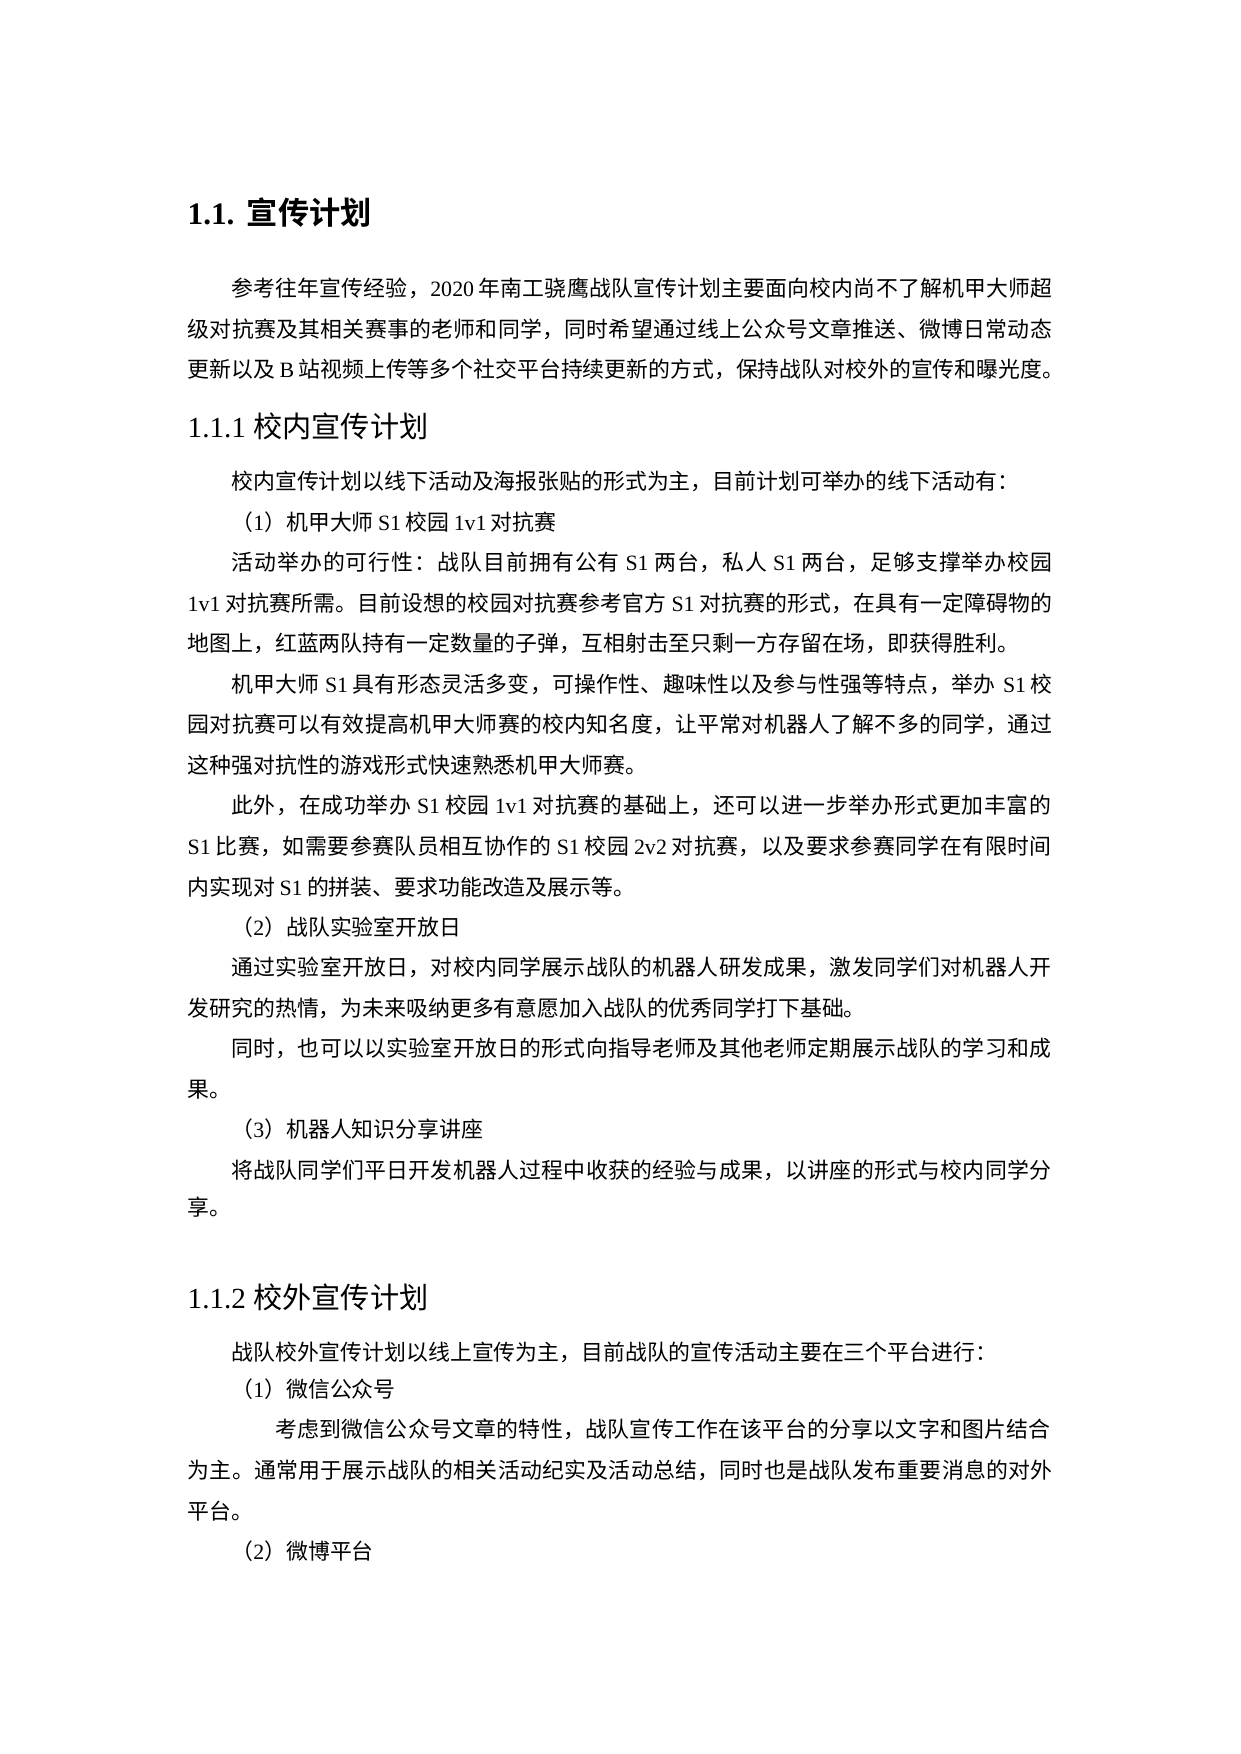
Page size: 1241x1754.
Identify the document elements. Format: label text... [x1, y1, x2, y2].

text （1）机甲大师S1校园1v1对抗赛 [187, 504, 1053, 537]
text 考虑到微信公众号文章的特性，战队宣传工作在该平台的分享以文字和图片结合为主。通常用于展示战队的相关活动纪实及活动总结，同时也是战队发布重要消息的对外平台。 [187, 1412, 1053, 1526]
text 战队校外宣传计划以线上宣传为主，目前战队的宣传活动主要在三个平台进行： [187, 1334, 1053, 1367]
text 此外，在成功举办S1校园1v1对抗赛的基础上，还可以进一步举办形式更加丰富的S1比赛，如需要参赛队员相互协作的S1校园2v2对抗赛，以及要求参赛同学在有限时间内实现对S1的拼装、要求功能改造及展示等。 [187, 788, 1053, 902]
text 参考往年宣传经验，2020年南工骁鹰战队宣传计划主要面向校内尚不了解机甲大师超级对抗赛及其相关赛事的老师和同学，同时希望通过线上公众号文章推送、微博日常动态更新以及B站视频上传等多个社交平台持续更新的方式，保持战队对校外的宣传和曝光度。 [187, 271, 1053, 384]
text （2）微博平台 [187, 1534, 1053, 1566]
text 同时，也可以以实验室开放日的形式向指导老师及其他老师定期展示战队的学习和成果。 [187, 1031, 1053, 1104]
text 1.1.2 校外宣传计划 [187, 1263, 1053, 1328]
text 活动举办的可行性：战队目前拥有公有S1两台，私人S1两台，足够支撑举办校园1v1对抗赛所需。目前设想的校园对抗赛参考官方S1对抗赛的形式，在具有一定障碍物的地图上，红蓝两队持有一定数量的子弹，互相射击至只剩一方存留在场，即获得胜利。 [187, 544, 1053, 658]
text （3）机器人知识分享讲座 [187, 1112, 1053, 1144]
subtitle 宣传计划 [187, 178, 1053, 243]
text 1.1.1 校内宣传计划 [187, 392, 1053, 457]
text （2）战队实验室开放日 [187, 909, 1053, 942]
text 机甲大师S1具有形态灵活多变，可操作性、趣味性以及参与性强等特点，举办S1校园对抗赛可以有效提高机甲大师赛的校内知名度，让平常对机器人了解不多的同学，通过这种强对抗性的游戏形式快速熟悉机甲大师赛。 [187, 666, 1053, 780]
text 校内宣传计划以线下活动及海报张贴的形式为主，目前计划可举办的线下活动有： [187, 464, 1053, 496]
text （1）微信公众号 [187, 1372, 1053, 1404]
text 通过实验室开放日，对校内同学展示战队的机器人研发成果，激发同学们对机器人开发研究的热情，为未来吸纳更多有意愿加入战队的优秀同学打下基础。 [187, 950, 1053, 1023]
text 将战队同学们平日开发机器人过程中收获的经验与成果，以讲座的形式与校内同学分享。 [187, 1152, 1053, 1222]
